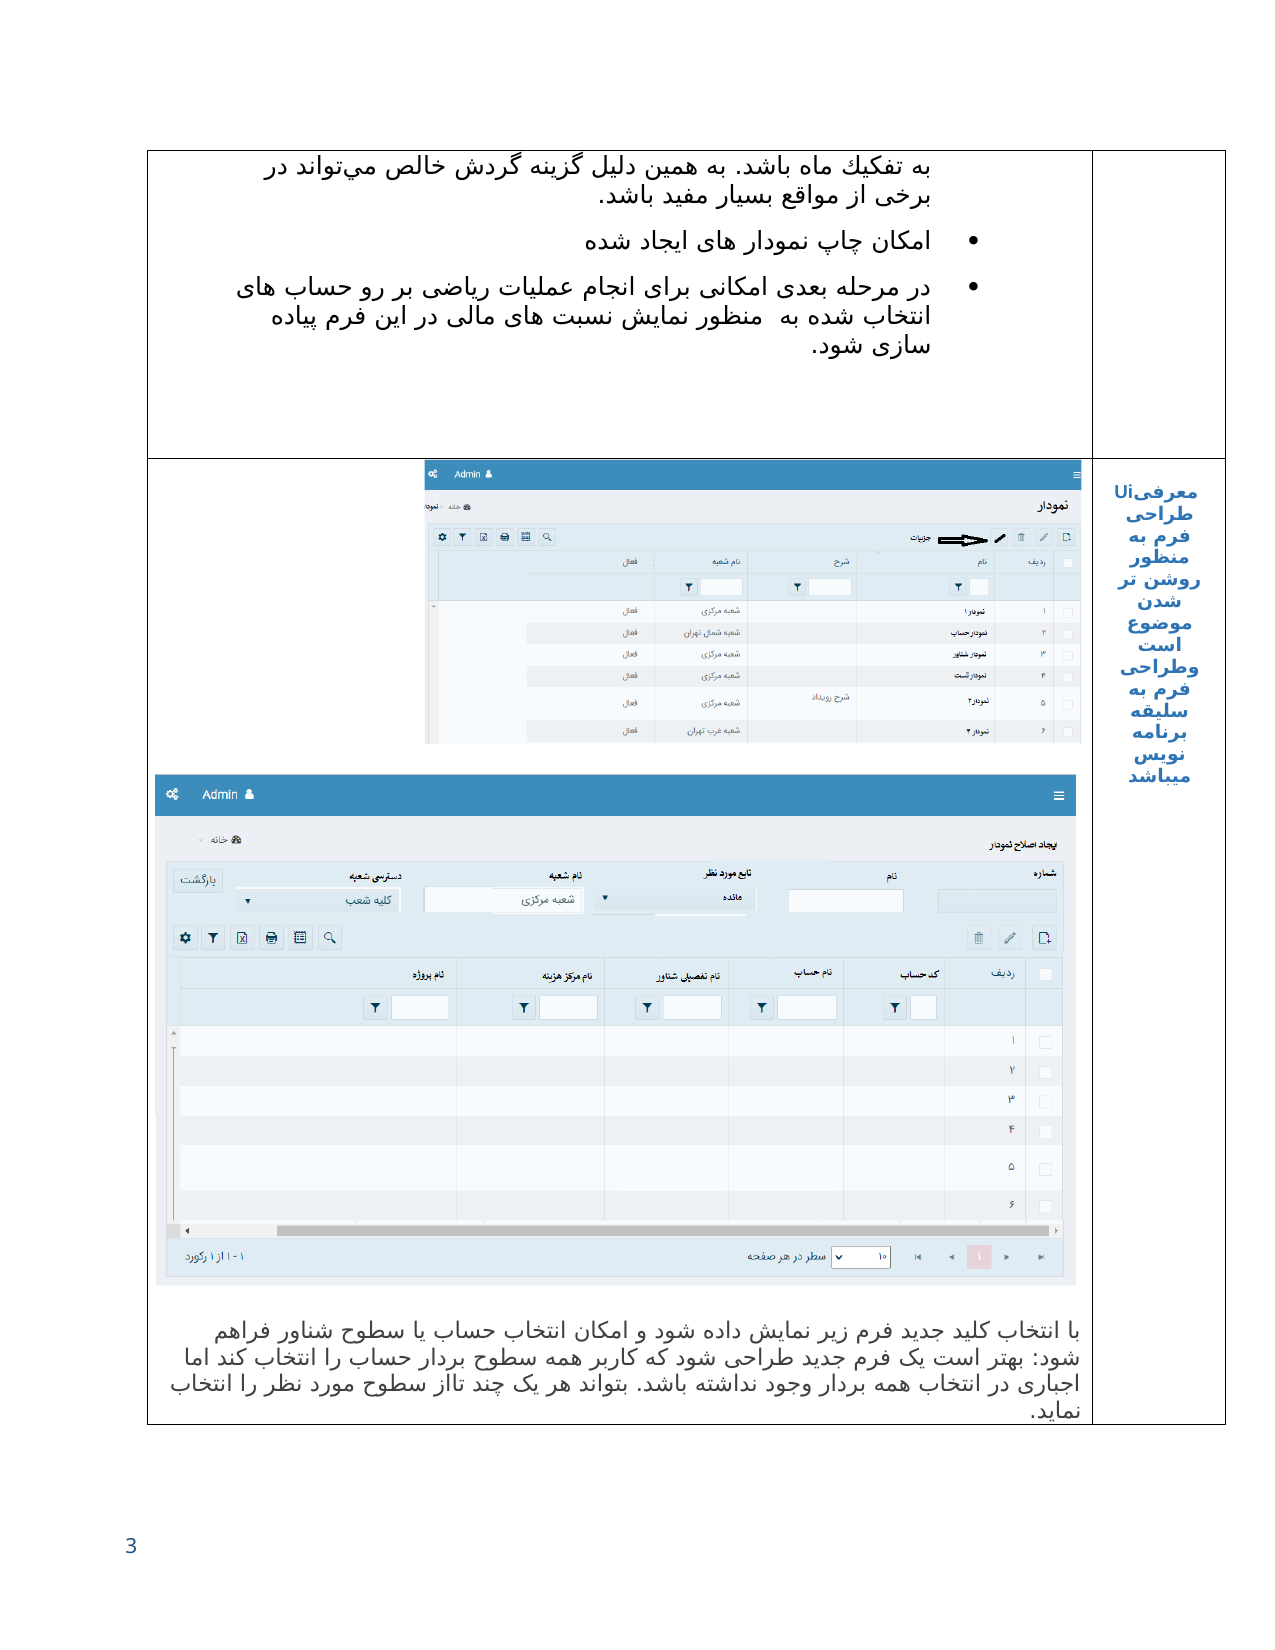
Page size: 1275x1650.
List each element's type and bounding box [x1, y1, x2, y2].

table_cell [148, 151, 1092, 458]
table_cell [1093, 151, 1225, 458]
picture [155, 774, 1082, 1286]
table_cell [148, 459, 1092, 1424]
picture [424, 459, 1082, 744]
table_cell [1093, 459, 1225, 1424]
